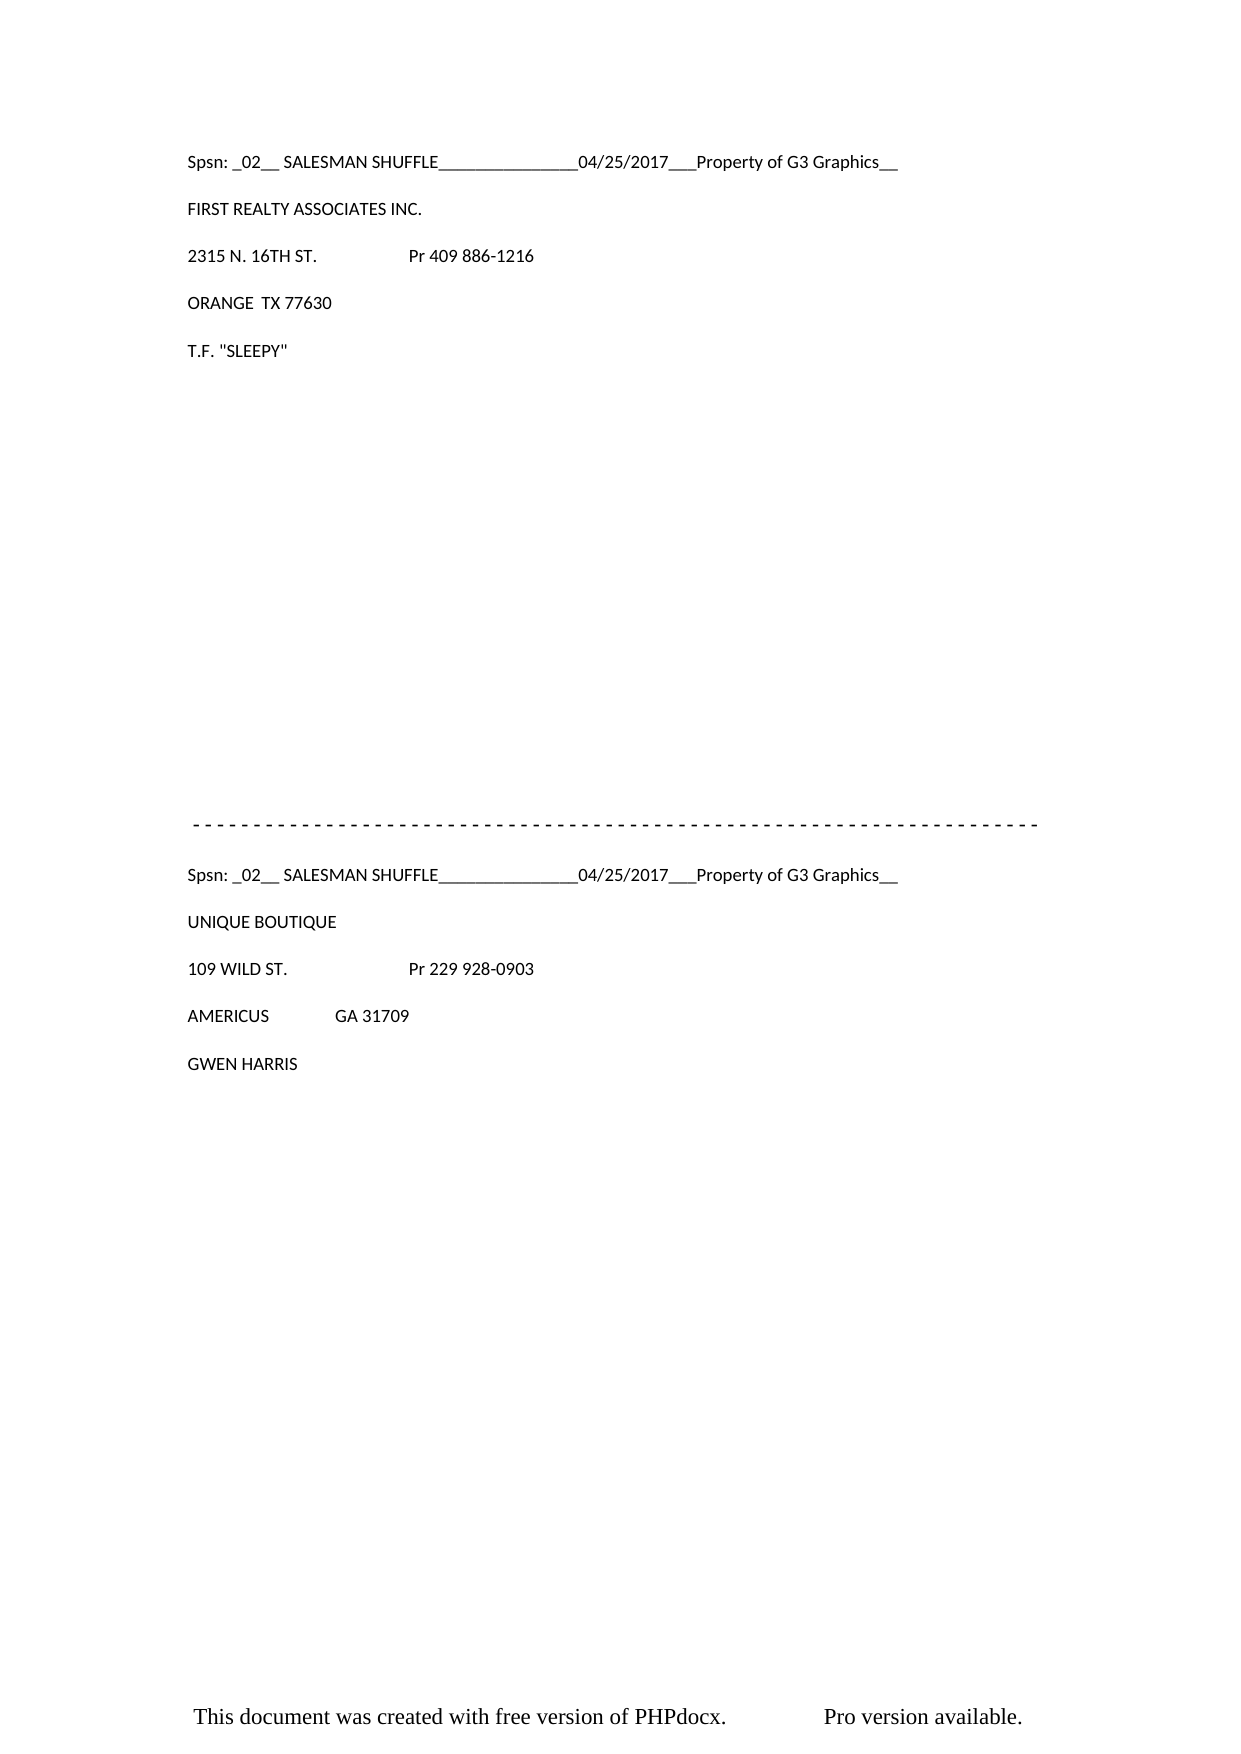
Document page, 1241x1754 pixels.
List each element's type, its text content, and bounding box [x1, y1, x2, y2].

text FIRST REALTY ASSOCIATES INC. [187, 197, 1053, 220]
text Spsn: _02__ SALESMAN SHUFFLE_______________04/25/2017___Property of G3 Graphics__ [187, 150, 1053, 173]
text UNIQUE BOUTIQUE [187, 910, 1053, 933]
text T.F. "SLEEPY" [187, 339, 1053, 362]
text Spsn: _02__ SALESMAN SHUFFLE_______________04/25/2017___Property of G3 Graphics__ [187, 863, 1053, 886]
text GWEN HARRIS [187, 1052, 1053, 1075]
text ORANGE TX 77630 [187, 292, 1053, 314]
text 109 WILD ST. Pr 229 928-0903 [187, 957, 1053, 980]
text 2315 N. 16TH ST. Pr 409 886-1216 [187, 244, 1053, 267]
text AMERICUS GA 31709 [187, 1005, 1053, 1028]
text - - - - - - - - - - - - - - - - - - - - - - - - - - - - - - - - - - - - - - - - - - - - - - - - - - - - - - - - - - - - - - - - - - - - - - [187, 810, 1053, 838]
